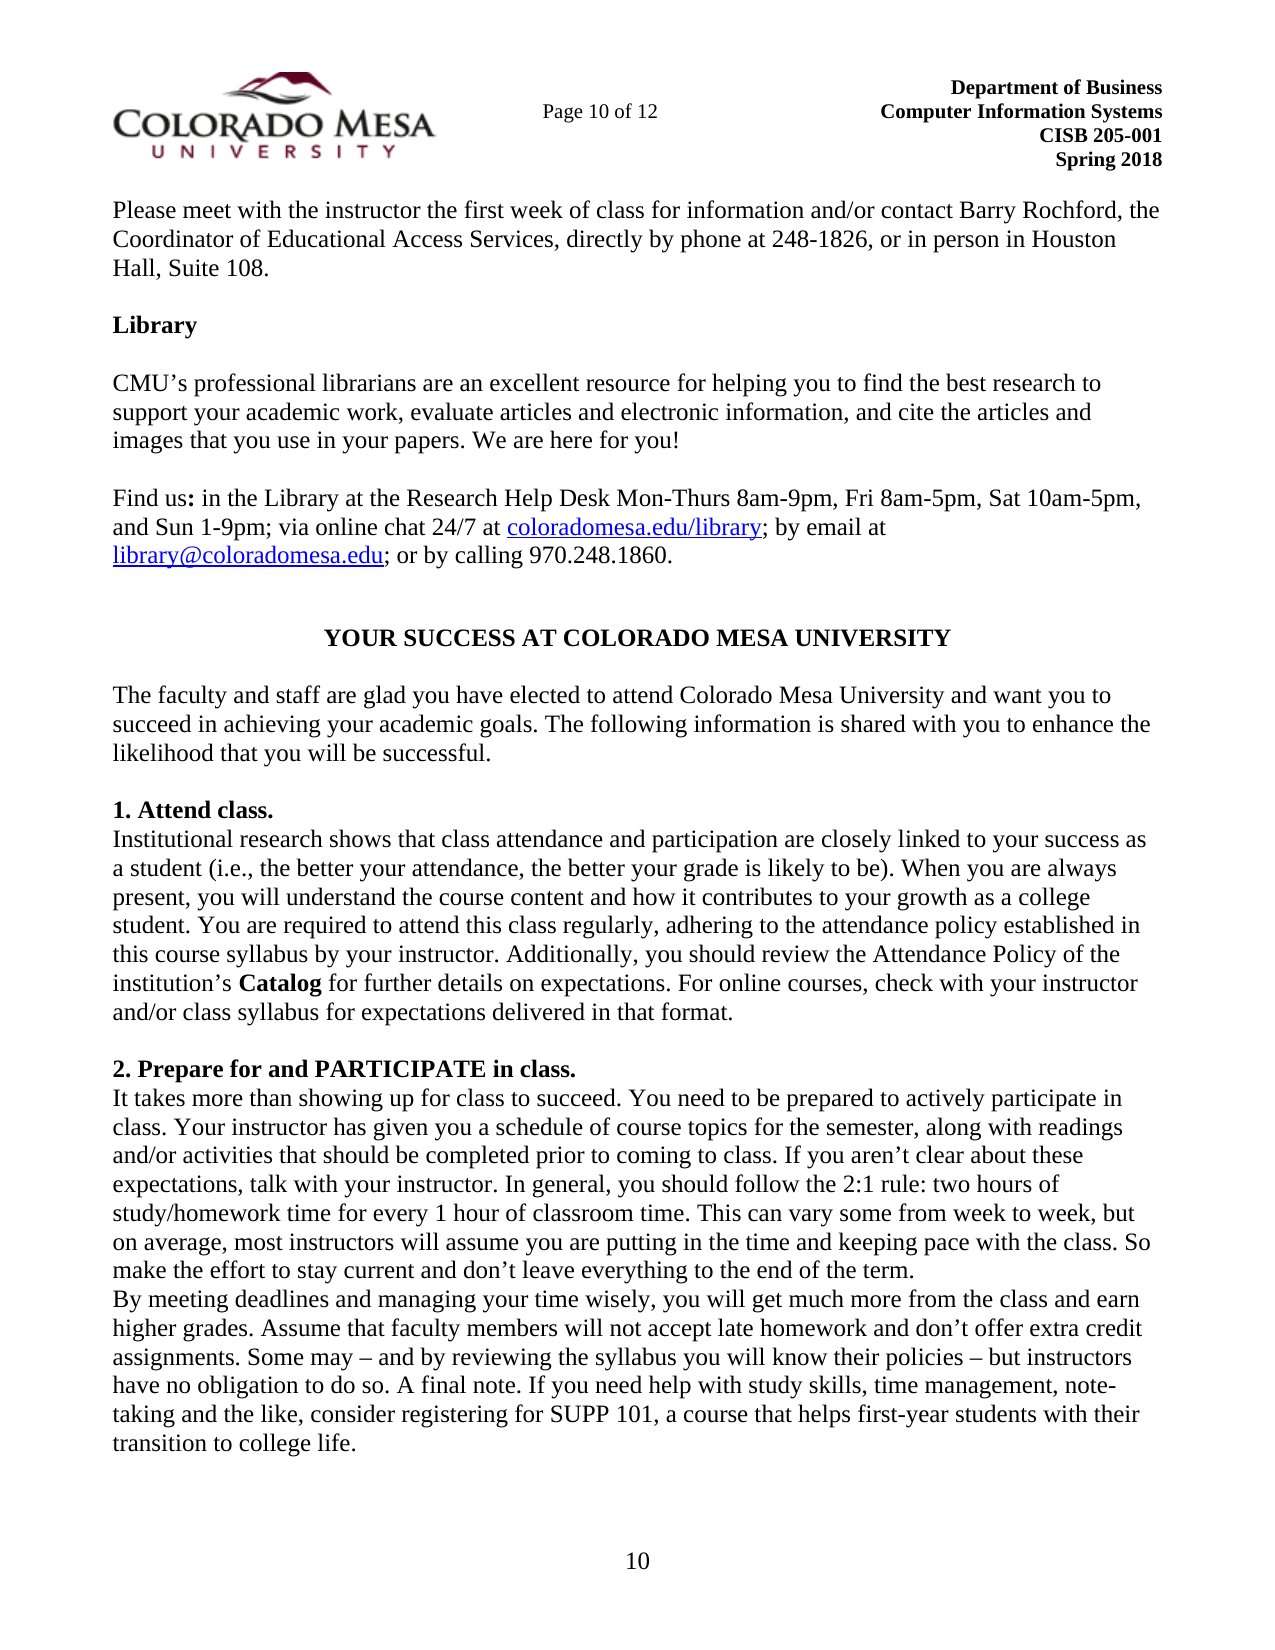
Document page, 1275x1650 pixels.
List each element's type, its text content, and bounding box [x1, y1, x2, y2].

text 2. Prepare for and PARTICIPATE in class. [112, 1054, 1162, 1083]
text Library [112, 310, 1162, 339]
text By meeting deadlines and managing your time wisely, you will get much more from the class and earn higher grades. Assume that faculty members will not accept late homework and don’t offer extra credit assignments. Some may – and by reviewing the syllabus you will know their policies – but instructors have no obligation to do so. A final note. If you need help with study skills, time management, note-taking and the like, consider registering for SUPP 101, a course that helps first-year students with their transition to college life. [112, 1284, 1162, 1457]
picture [112, 72, 439, 160]
text CMU’s professional librarians are an excellent resource for helping you to find the best research to support your academic work, evaluate articles and electronic information, and cite the articles and images that you use in your papers. We are here for you! [112, 368, 1162, 454]
text Institutional research shows that class attendance and participation are closely linked to your success as a student (i.e., the better your attendance, the better your grade is likely to be). When you are always present, you will understand the course content and how it contributes to your growth as a college student. You are required to attend this class regularly, adhering to the attendance policy established in this course syllabus by your instructor. Additionally, you should review the Attendance Policy of the institution’s Catalog for further details on expectations. For online courses, check with your instructor and/or class syllabus for expectations delivered in that format. [112, 824, 1162, 1025]
text YOUR SUCCESS AT COLORADO MESA UNIVERSITY [112, 623, 1162, 652]
text 1. Attend class. [112, 795, 1162, 824]
text It takes more than showing up for class to succeed. You need to be prepared to actively participate in class. Your instructor has given you a schedule of course topics for the semester, along with readings and/or activities that should be completed prior to coming to class. If you aren’t clear about these expectations, talk with your instructor. In general, you should follow the 2:1 rule: two hours of study/homework time for every 1 hour of classroom time. This can vary some from week to week, but on average, most instructors will assume you are putting in the time and keeping pace with the class. So make the effort to stay current and don’t leave everything to the end of the term. [112, 1083, 1162, 1284]
text Find us: in the Library at the Research Help Desk Mon-Thurs 8am-9pm, Fri 8am-5pm, Sat 10am-5pm, and Sun 1-9pm; via online chat 24/7 at coloradomesa.edu/library; by email at library@coloradomesa.edu; or by calling 970.248.1860. [112, 483, 1162, 569]
text The faculty and staff are glad you have elected to attend Colorado Mesa University and want you to succeed in achieving your academic goals. The following information is shared with you to enhance the likelihood that you will be successful. [112, 680, 1162, 767]
